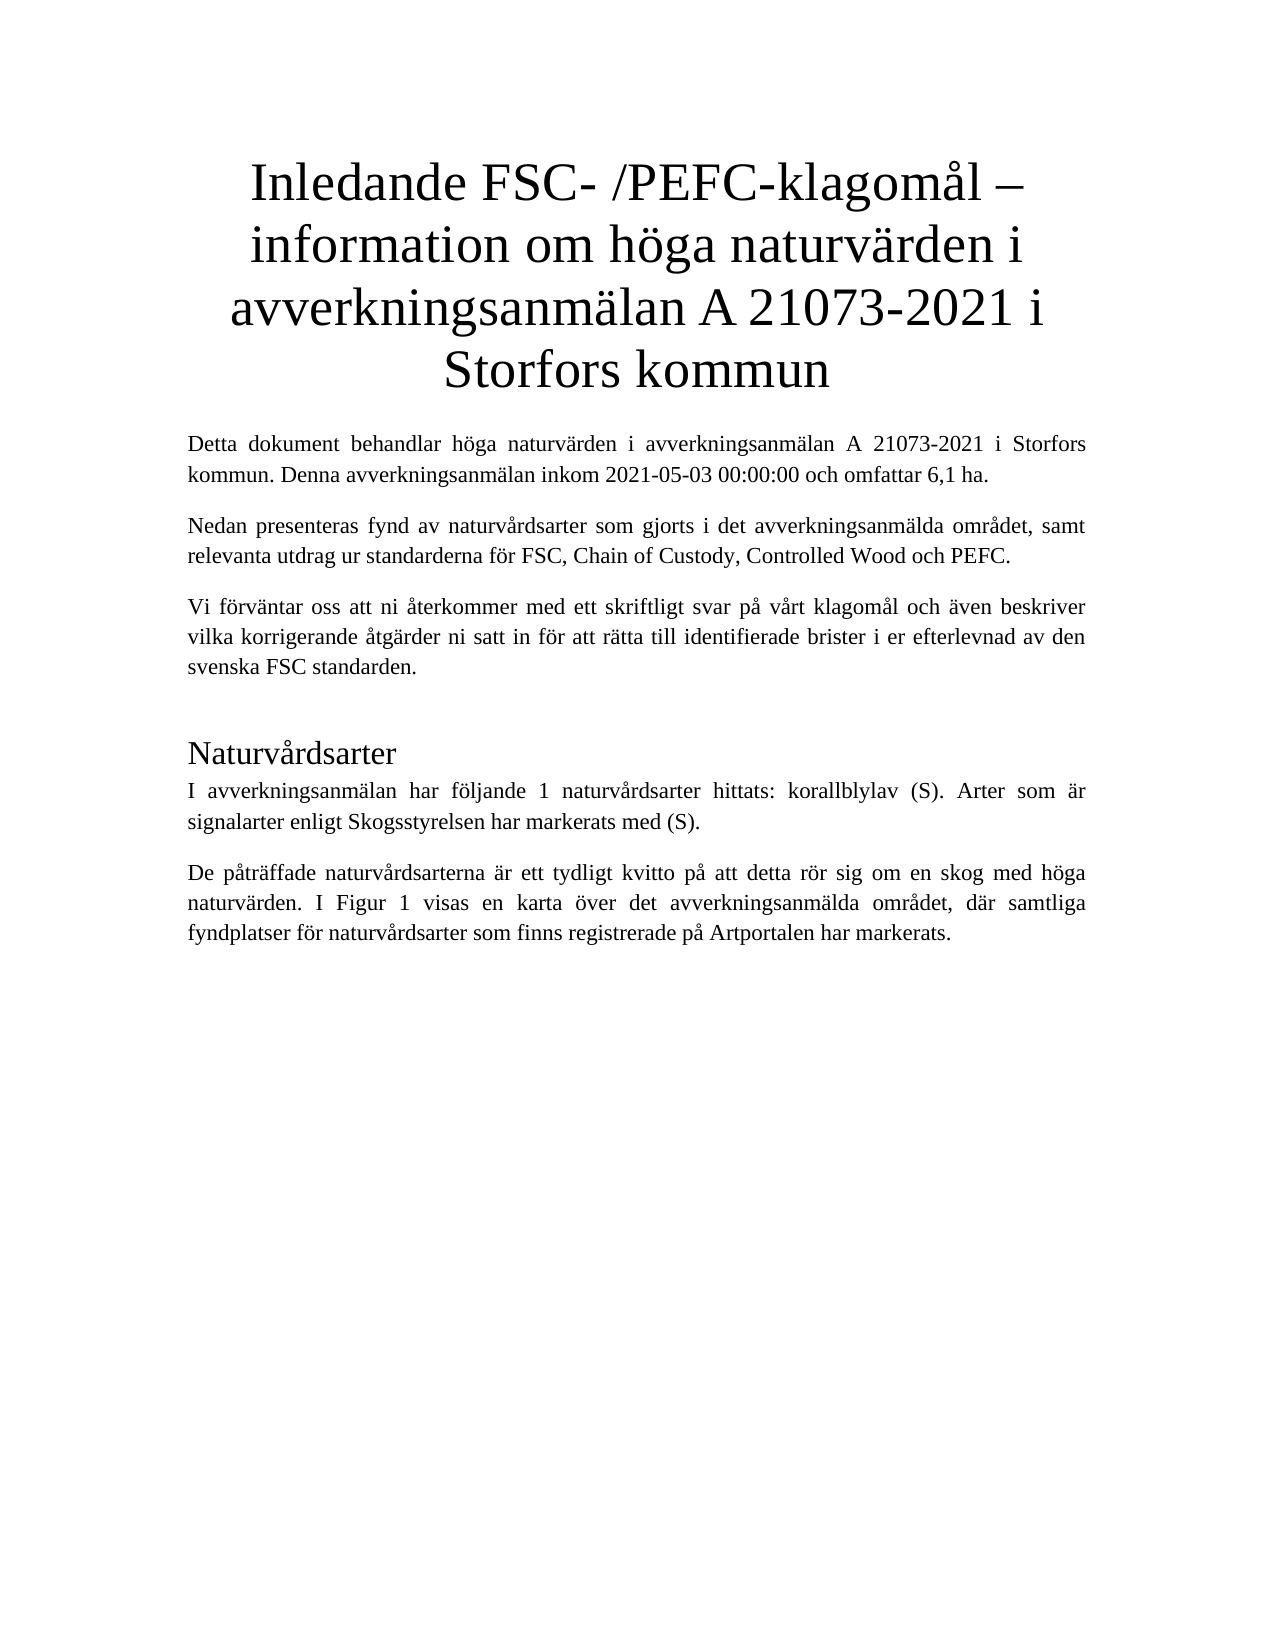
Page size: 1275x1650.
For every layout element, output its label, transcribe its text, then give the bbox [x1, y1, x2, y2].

text Vi förväntar oss att ni återkommer med ett skriftligt svar på vårt klagomål och även beskriver vilka korrigerande åtgärder ni satt in för att rätta till identifierade brister i er efterlevnad av den svenska FSC standarden. [187, 593, 1087, 680]
text De påträffade naturvårdsarterna är ett tydligt kvitto på att detta rör sig om en skog med höga naturvärden. I Figur 1 visas en karta över det avverkningsanmälda området, där samtliga fyndplatser för naturvårdsarter som finns registrerade på Artportalen har markerats. [187, 859, 1087, 946]
subtitle Naturvårdsarter [187, 733, 1087, 772]
text Detta dokument behandlar höga naturvärden i avverkningsanmälan A 21073-2021 i Storfors kommun. Denna avverkningsanmälan inkom 2021-05-03 00:00:00 och omfattar 6,1 ha. [187, 430, 1087, 487]
text I avverkningsanmälan har följande 1 naturvårdsarter hittats: korallblylav (S). Arter som är signalarter enligt Skogsstyrelsen har markerats med (S). [187, 778, 1087, 834]
title Inledande FSC- /PEFC-klagomål – information om höga naturvärden i avverkningsanmälan A 21073-2021 i Storfors kommun [187, 150, 1087, 399]
text Nedan presenteras fynd av naturvårdsarter som gjorts i det avverkningsanmälda området, samt relevanta utdrag ur standarderna för FSC, Chain of Custody, Controlled Wood och PEFC. [187, 512, 1087, 568]
